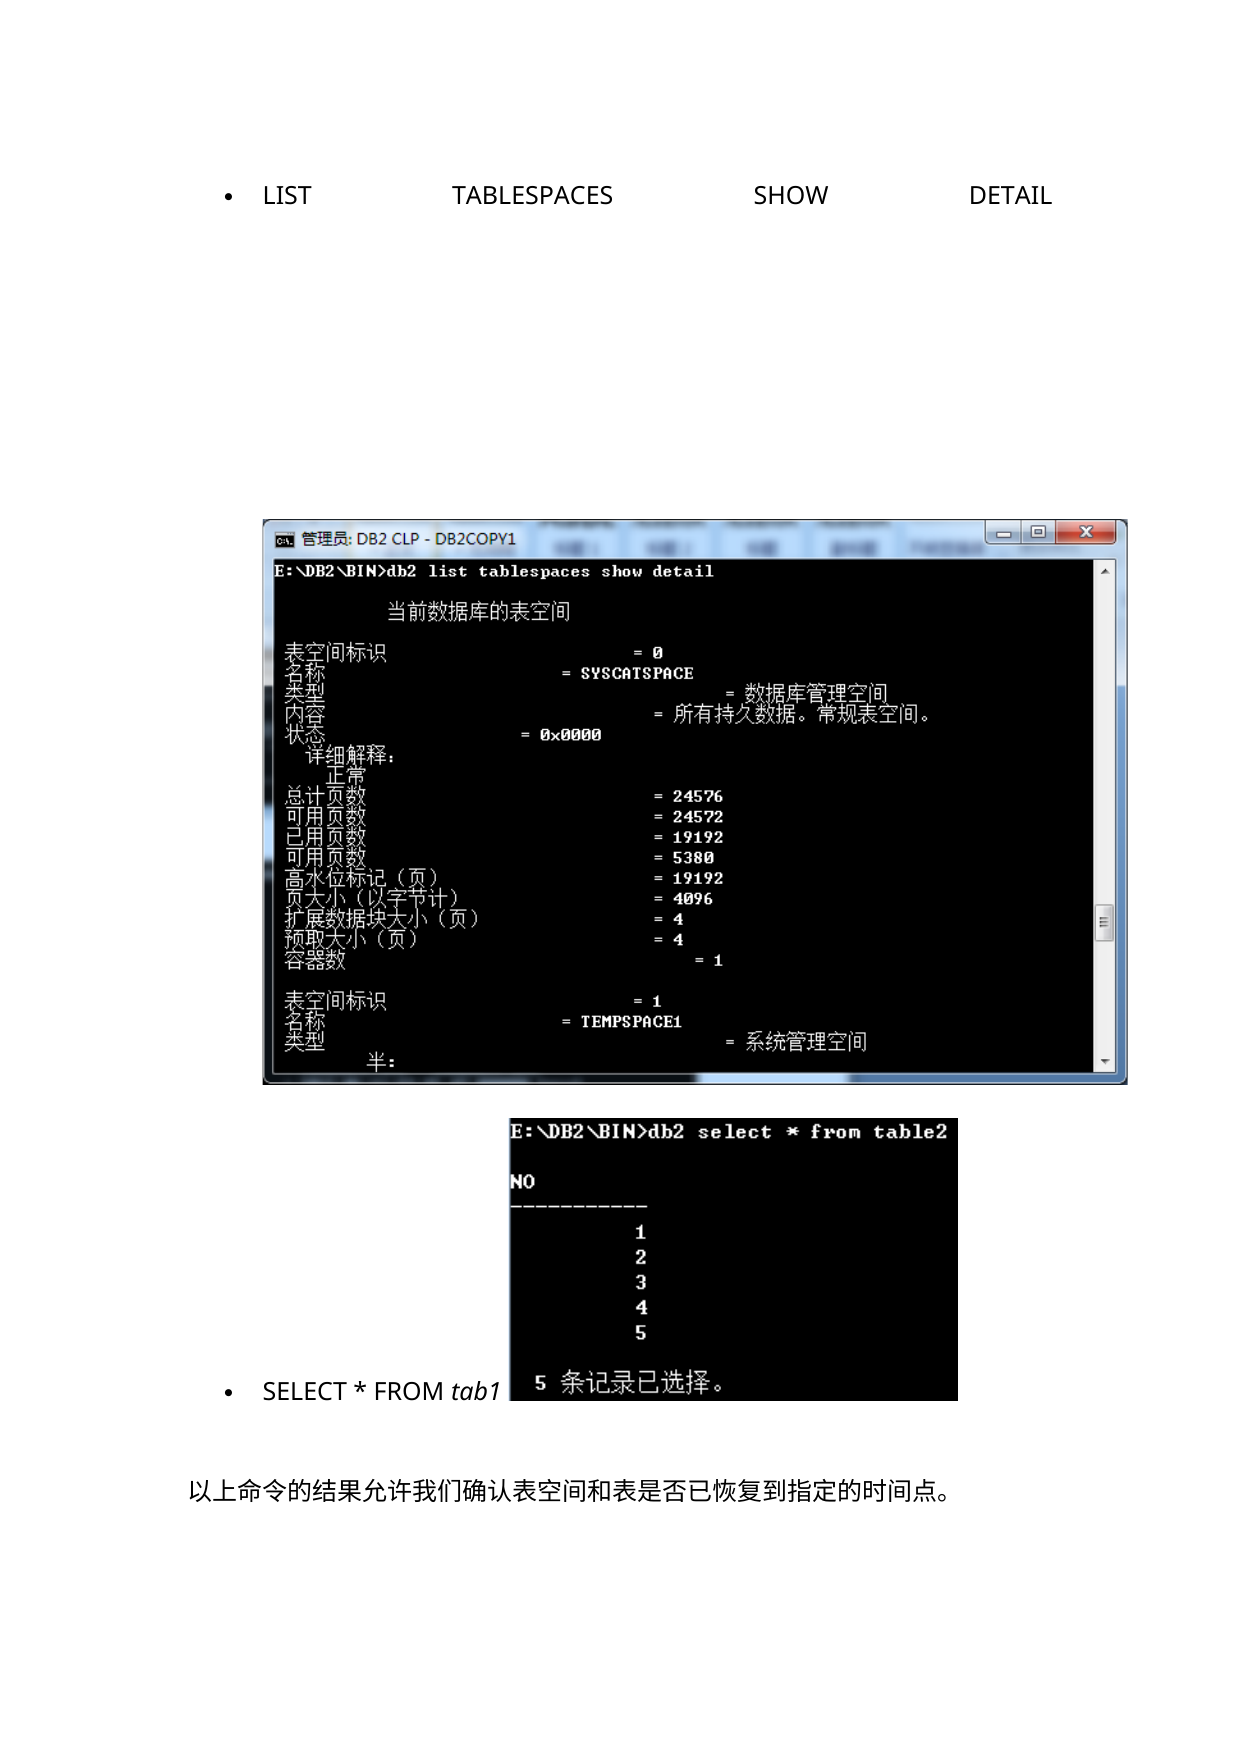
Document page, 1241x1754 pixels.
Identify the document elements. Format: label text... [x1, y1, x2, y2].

picture [262, 519, 1128, 1085]
picture [508, 1118, 958, 1401]
text 以上命令的结果允许我们确认表空间和表是否已恢复到指定的时间点。 [187, 1457, 1053, 1522]
